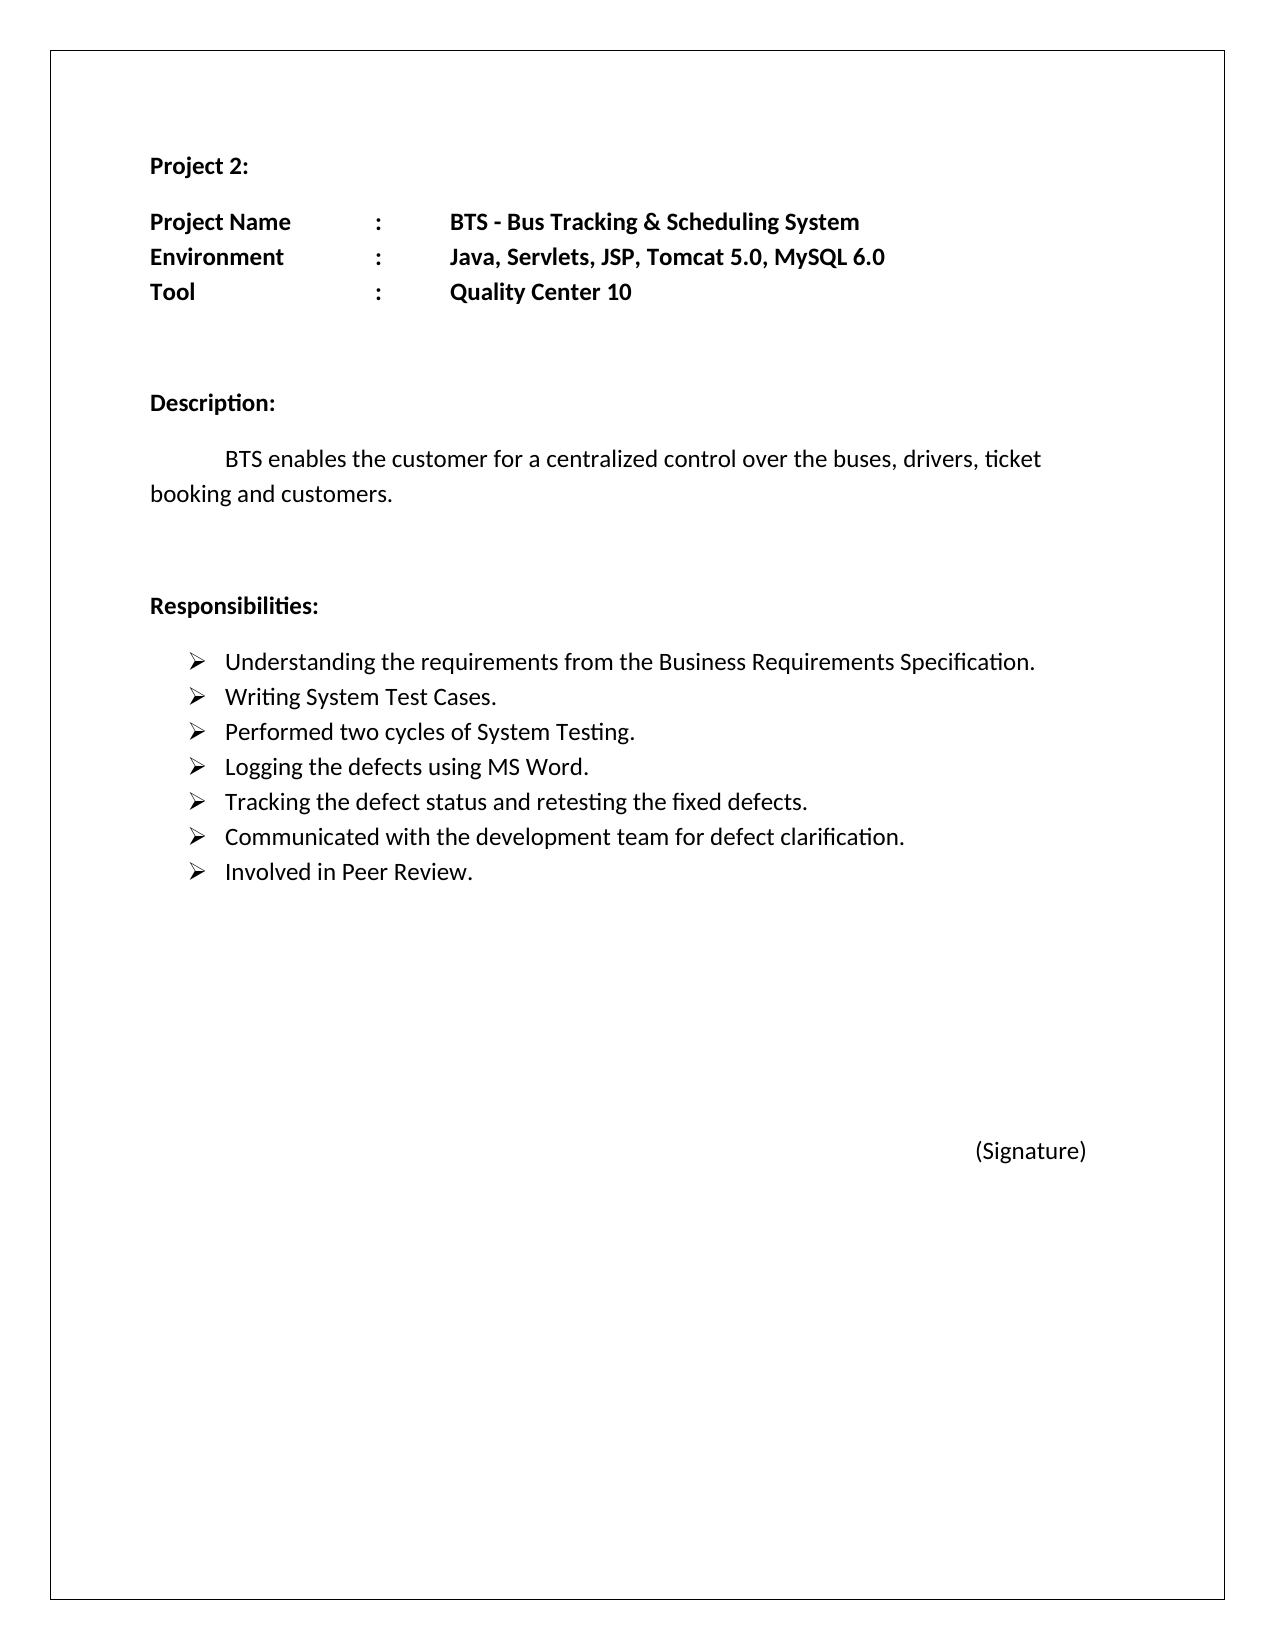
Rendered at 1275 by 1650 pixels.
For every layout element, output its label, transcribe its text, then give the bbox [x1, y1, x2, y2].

list Understanding the requirements from the Business Requirements Specification. [187, 646, 1125, 676]
text Environment : Java, Servlets, JSP, Tomcat 5.0, MySQL 6.0 [150, 241, 1125, 271]
list Logging the defects using MS Word. [187, 751, 1125, 781]
list Performed two cycles of System Testing. [187, 716, 1125, 746]
list Involved in Peer Review. [187, 856, 1125, 886]
text BTS enables the customer for a centralized control over the buses, drivers, ticket booking and customers. [150, 443, 1125, 509]
text Project 2: [150, 150, 1125, 181]
text Description: [150, 387, 1125, 418]
text Responsibilities: [150, 590, 1125, 621]
list Writing System Test Cases. [187, 681, 1125, 711]
list Communicated with the development team for defect clarification. [187, 821, 1125, 851]
list Tracking the defect status and retesting the fixed defects. [187, 786, 1125, 816]
text Project Name : BTS - Bus Tracking & Scheduling System [150, 206, 1125, 236]
text (Signature) [150, 1135, 1125, 1166]
text Tool : Quality Center 10 [150, 276, 1125, 306]
